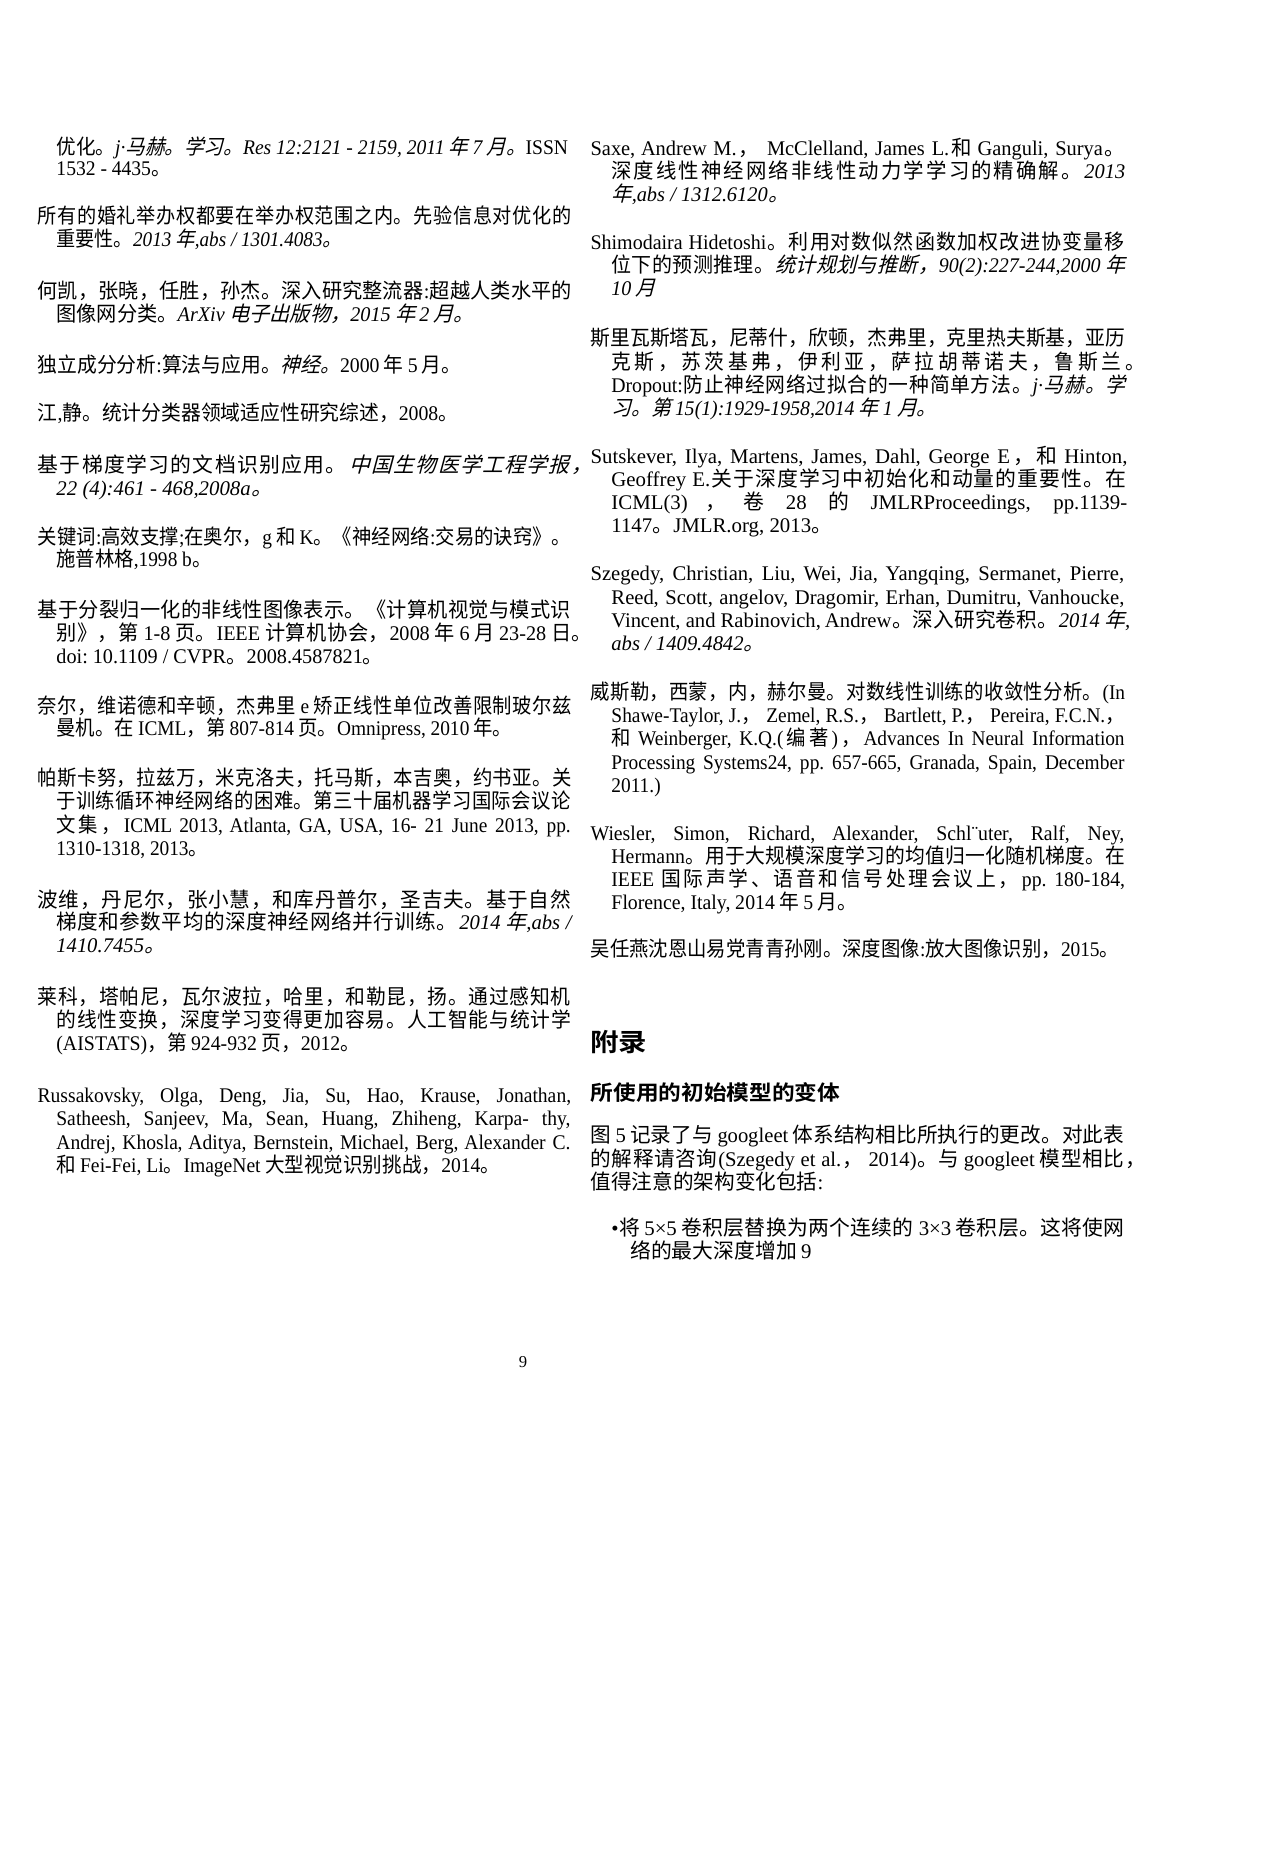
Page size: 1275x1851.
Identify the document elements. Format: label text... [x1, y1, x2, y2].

text 图5记录了与googleet体系结构相比所执行的更改。对此表的解释请咨询(Szegedy et al.， 2014)。与googleet模型相比，值得注意的架构变化包括: [590, 1123, 1125, 1194]
text 波维，丹尼尔，张小慧，和库丹普尔，圣吉夫。基于自然梯度和参数平均的深度神经网络并行训练。2014年,abs / 1410.7455。 [37, 889, 572, 957]
text 独立成分分析:算法与应用。神经。2000年5月。 [37, 355, 572, 377]
text 关键词:高效支撑;在奥尔，g和K。《神经网络:交易的诀窍》。施普林格,1998 b。 [37, 527, 572, 571]
text Russakovsky, Olga, Deng, Jia, Su, Hao, Krause, Jonathan, Satheesh, Sanjeev, Ma, Sean, Huang, Zhiheng, Karpa- thy, Andrej, Khosla, Aditya, Bernstein, Michael, Berg, Alexander C.和Fei-Fei, Li。ImageNet大型视觉识别挑战，2014。 [37, 1084, 572, 1177]
text 附录 [590, 1032, 773, 1057]
text 基于梯度学习的文档识别应用。中国生物医学工程学报，22 (4):461 - 468,2008a。 [37, 454, 572, 500]
text 威斯勒，西蒙，内，赫尔曼。对数线性训练的收敛性分析。(In Shawe-Taylor, J.， Zemel, R.S.， Bartlett, P.， Pereira, F.C.N.，和Weinberger, K.Q.(编著)，Advances In Neural Information Processing Systems24, pp. 657-665, Granada, Spain, December 2011.) [590, 680, 1125, 797]
text Wiesler, Simon, Richard, Alexander, Schl¨uter, Ralf, Ney, Hermann。用于大规模深度学习的均值归一化随机梯度。在IEEE国际声学、语音和信号处理会议上，pp. 180-184, Florence, Italy, 2014年5月。 [590, 822, 1125, 914]
text 基于分裂归一化的非线性图像表示。《计算机视觉与模式识别》，第1-8页。IEEE计算机协会，2008年6月23-28日。doi: 10.1109 / CVPR。2008.4587821。 [37, 598, 572, 668]
text 吴任燕沈恩山易党青青孙刚。深度图像:放大图像识别，2015。 [590, 939, 1125, 961]
text 优化。j·马赫。学习。Res 12:2121 - 2159, 2011年7月。ISSN 1532 - 4435。 [56, 137, 572, 179]
text 9 [519, 1310, 642, 1370]
text 莱科，塔帕尼，瓦尔波拉，哈里，和勒昆，扬。通过感知机的线性变换，深度学习变得更加容易。人工智能与统计学(AISTATS)，第924-932页，2012。 [37, 986, 572, 1054]
text Sutskever, Ilya, Martens, James, Dahl, George E，和Hinton, Geoffrey E.关于深度学习中初始化和动量的重要性。在ICML(3)，卷28的JMLRProceedings, pp.1139-1147。JMLR.org, 2013。 [590, 445, 1127, 537]
text 江,静。统计分类器领域适应性研究综述，2008。 [37, 404, 572, 425]
text 所使用的初始模型的变体 [590, 1084, 1035, 1105]
text 帕斯卡努，拉兹万，米克洛夫，托马斯，本吉奥，约书亚。关于训练循环神经网络的困难。第三十届机器学习国际会议论文集，ICML 2013, Atlanta, GA, USA, 16- 21 June 2013, pp. 1310-1318, 2013。 [37, 767, 572, 860]
text Shimodaira Hidetoshi。利用对数似然函数加权改进协变量移位下的预测推理。统计规划与推断，90(2):227-244,2000年10月 [590, 231, 1125, 300]
text Saxe, Andrew M.， McClelland, James L.和Ganguli, Surya。深度线性神经网络非线性动力学学习的精确解。2013年,abs / 1312.6120。 [590, 137, 1125, 206]
text 斯里瓦斯塔瓦，尼蒂什，欣顿，杰弗里，克里热夫斯基，亚历克斯，苏茨基弗，伊利亚，萨拉胡蒂诺夫，鲁斯兰。Dropout:防止神经网络过拟合的一种简单方法。j·马赫。学习。第15(1):1929-1958,2014年1月。 [590, 327, 1125, 420]
text •将5×5卷积层替换为两个连续的3×3卷积层。这将使网络的最大深度增加9 [611, 1217, 1125, 1263]
text 所有的婚礼举办权都要在举办权范围之内。先验信息对优化的重要性。2013年,abs / 1301.4083。 [37, 206, 572, 251]
text 何凯，张晓，任胜，孙杰。深入研究整流器:超越人类水平的图像网分类。ArXiv电子出版物，2015年2月。 [37, 280, 572, 326]
text Szegedy, Christian, Liu, Wei, Jia, Yangqing, Sermanet, Pierre, Reed, Scott, angelov, Dragomir, Erhan, Dumitru, Vanhoucke, Vincent, and Rabinovich, Andrew。深入研究卷积。2014年,abs / 1409.4842。 [590, 562, 1125, 655]
text 奈尔，维诺德和辛顿，杰弗里e矫正线性单位改善限制玻尔兹曼机。在ICML，第807-814页。Omnipress, 2010年。 [37, 696, 572, 740]
